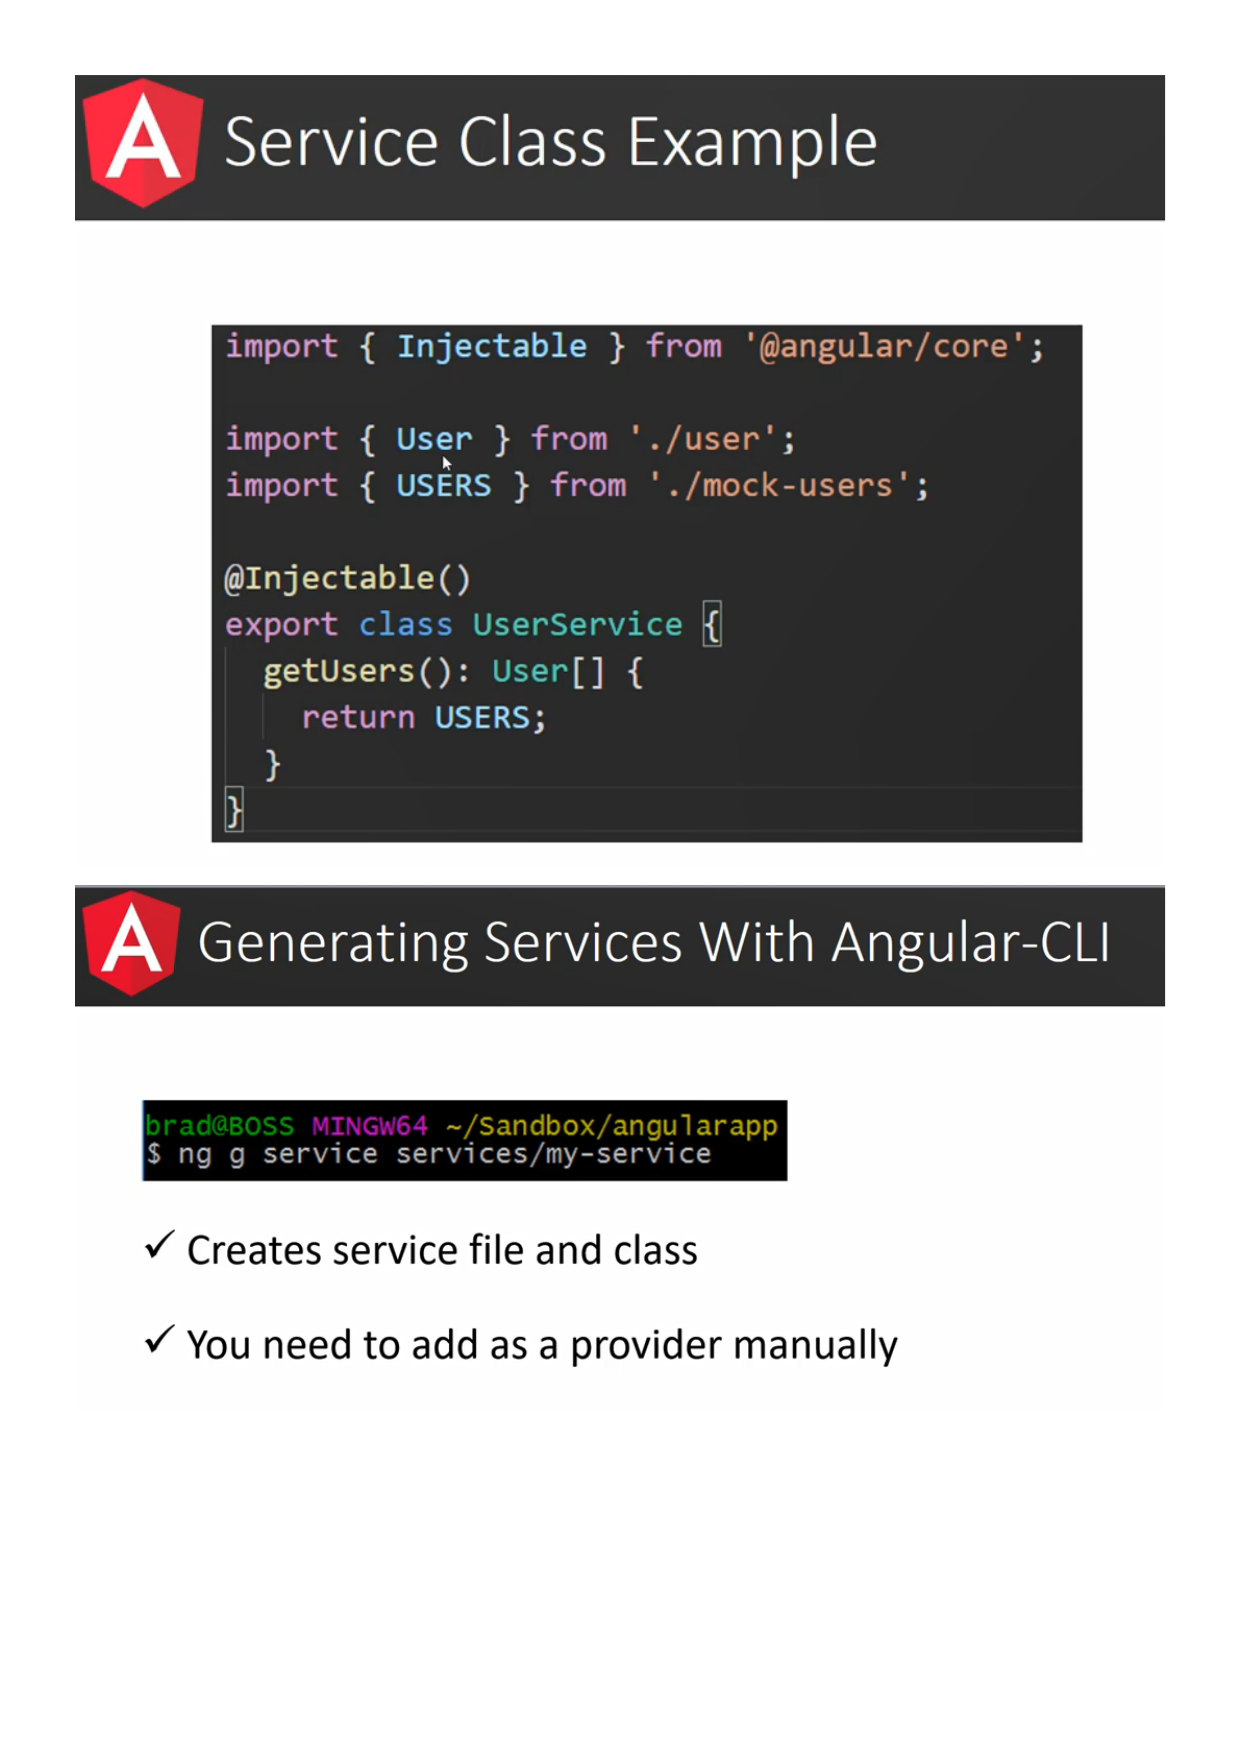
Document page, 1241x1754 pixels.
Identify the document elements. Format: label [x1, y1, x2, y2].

picture [75, 75, 1166, 867]
picture [75, 885, 1166, 1414]
